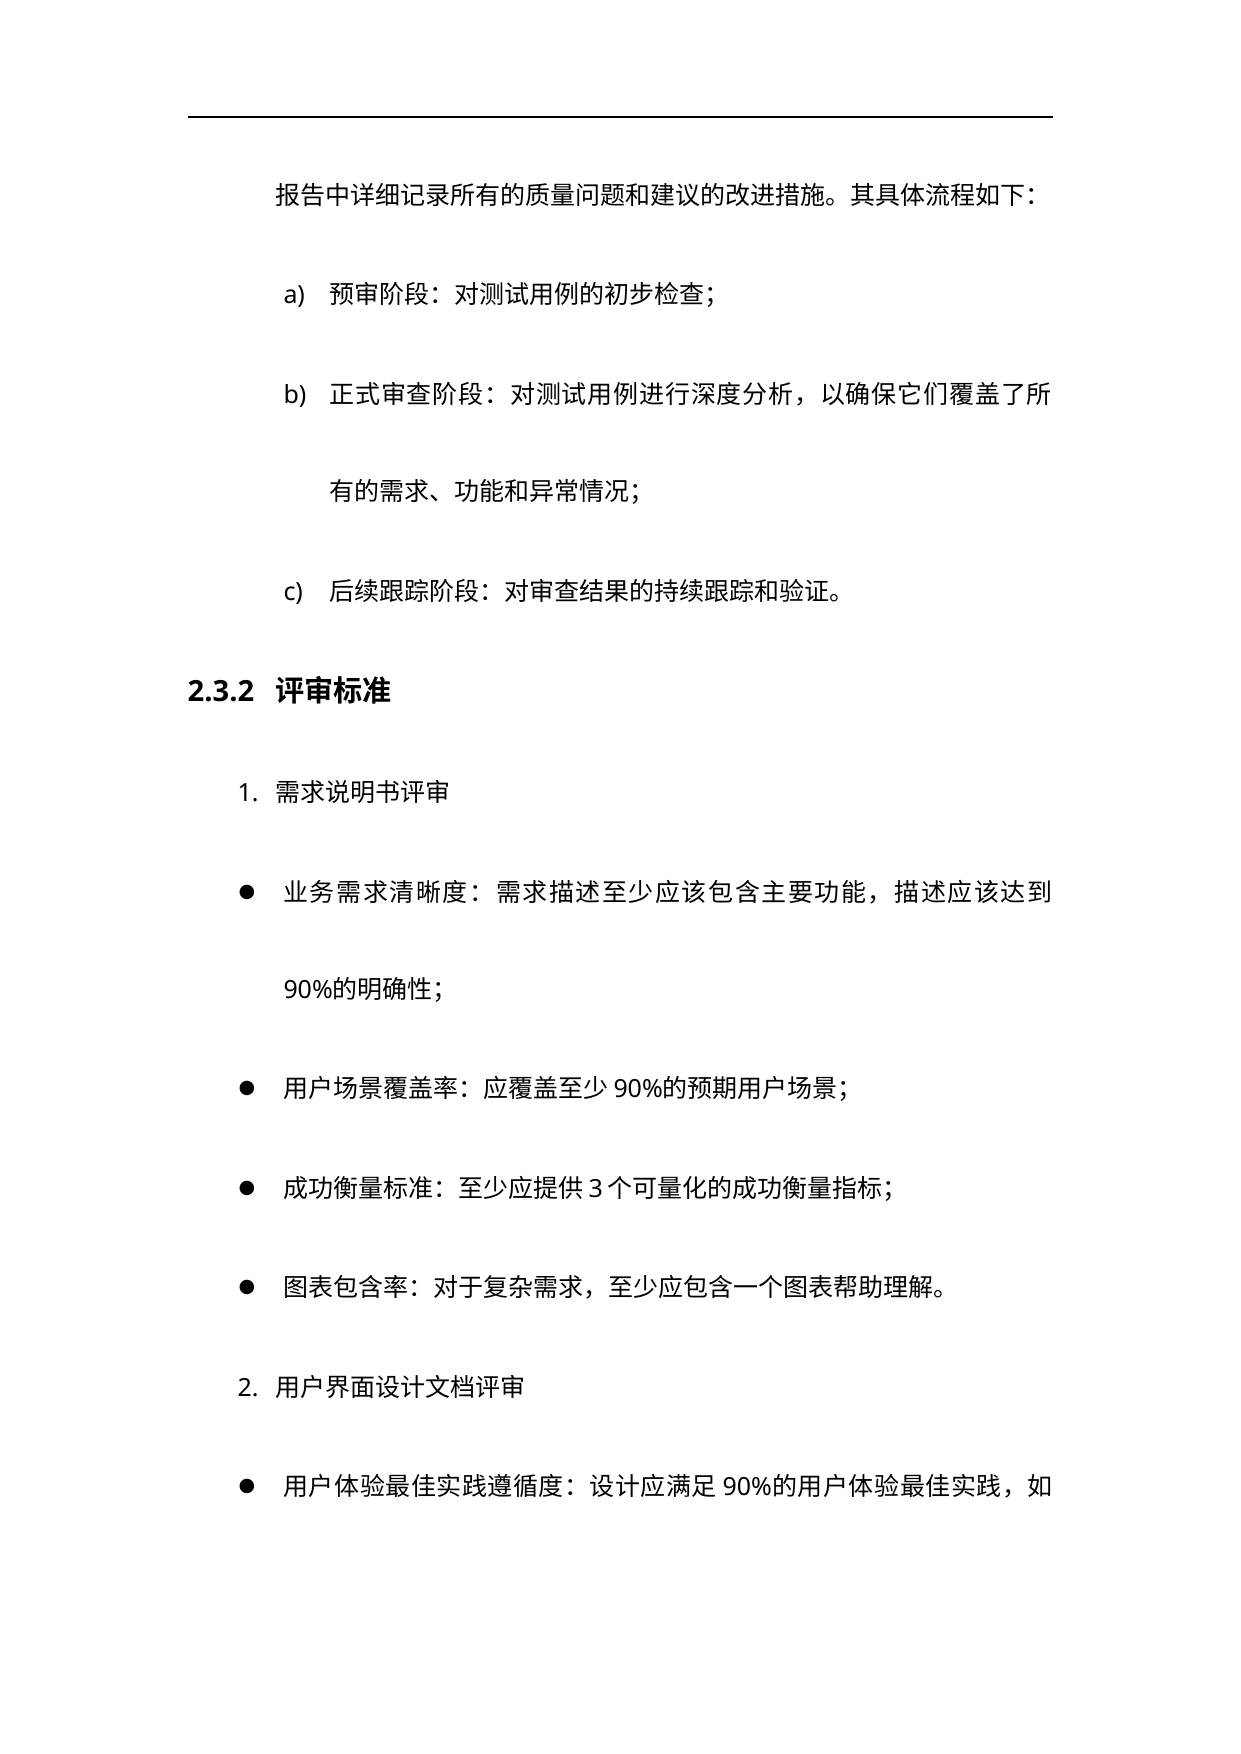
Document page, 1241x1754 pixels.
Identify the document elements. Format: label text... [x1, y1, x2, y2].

list 需求说明书评审 [237, 758, 1053, 823]
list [237, 161, 1053, 226]
list 预审阶段：对测试用例的初步检查； [283, 260, 1053, 325]
list 图表包含率：对于复杂需求，至少应包含一个图表帮助理解。 [237, 1253, 1053, 1318]
list 用户场景覆盖率：应覆盖至少90%的预期用户场景； [237, 1054, 1053, 1119]
subtitle 评审标准 [187, 656, 1053, 721]
list 成功衡量标准：至少应提供3个可量化的成功衡量指标； [237, 1154, 1053, 1219]
list 正式审查阶段：对测试用例进行深度分析，以确保它们覆盖了所有的需求、功能和异常情况； [283, 360, 1053, 522]
list 后续跟踪阶段：对审查结果的持续跟踪和验证。 [283, 557, 1053, 622]
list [237, 1452, 1053, 1517]
list 业务需求清晰度：需求描述至少应该包含主要功能，描述应该达到90%的明确性； [237, 858, 1053, 1020]
list 用户界面设计文档评审 [237, 1353, 1053, 1418]
